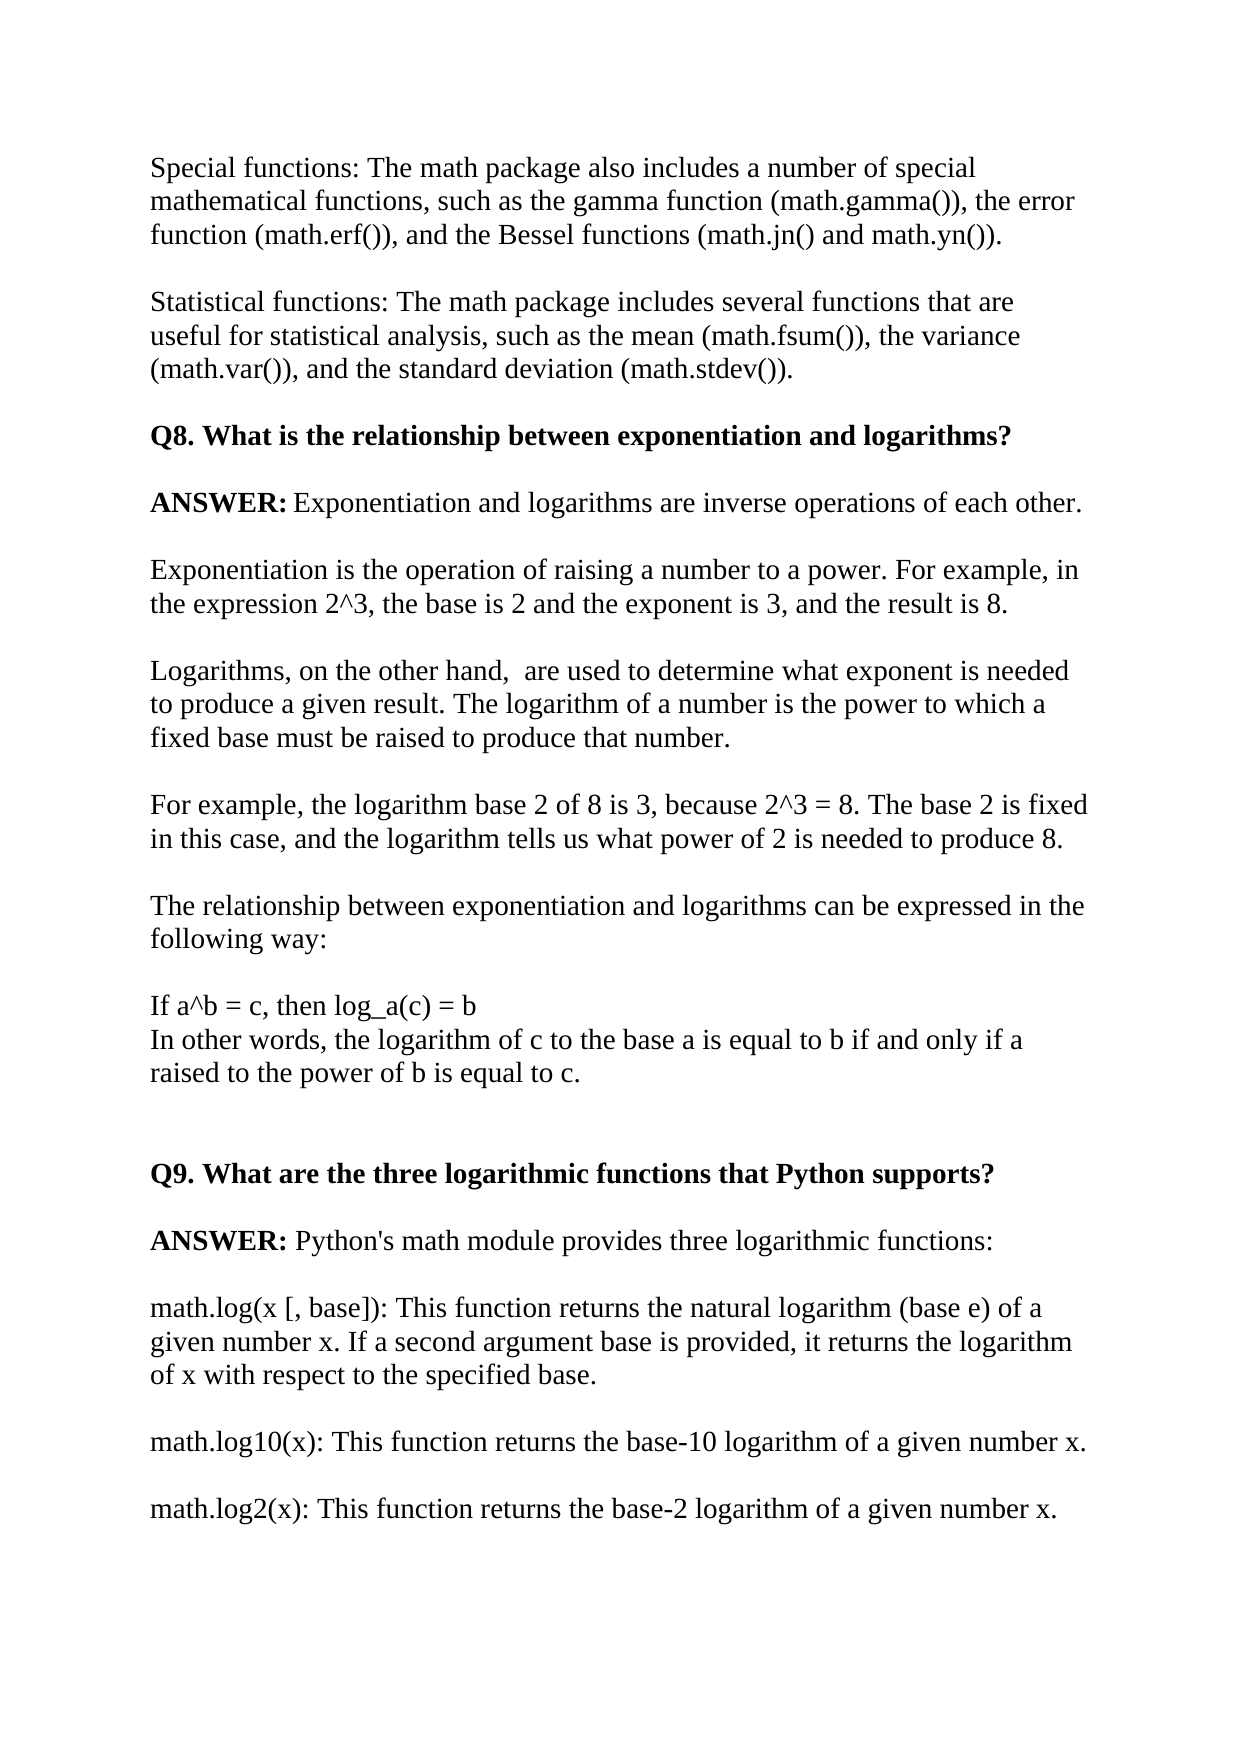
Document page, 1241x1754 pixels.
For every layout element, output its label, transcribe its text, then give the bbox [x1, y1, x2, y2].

text math.log(x [, base]): This function returns the natural logarithm (base e) of a given number x. If a second argument base is provided, it returns the logarithm of x with respect to the specified base. [150, 1290, 1090, 1391]
text The relationship between exponentiation and logarithms can be expressed in the following way: [150, 888, 1090, 955]
text Statistical functions: The math package includes several functions that are useful for statistical analysis, such as the mean (math.fsum()), the variance (math.var()), and the standard deviation (math.stdev()). [150, 284, 1090, 385]
text For example, the logarithm base 2 of 8 is 3, because 2^3 = 8. The base 2 is fixed in this case, and the logarithm tells us what power of 2 is needed to produce 8. [150, 787, 1090, 854]
text math.log10(x): This function returns the base-10 logarithm of a given number x. [150, 1424, 1090, 1458]
text ANSWER: Exponentiation and logarithms are inverse operations of each other. [150, 485, 1090, 519]
text Q8. What is the relationship between exponentiation and logarithms? [150, 418, 1090, 452]
text Q9. What are the three logarithmic functions that Python supports? [150, 1156, 1090, 1190]
text math.log2(x): This function returns the base-2 logarithm of a given number x. [150, 1492, 1090, 1525]
text If a^b = c, then log_a(c) = b [150, 988, 1090, 1022]
text Exponentiation is the operation of raising a number to a power. For example, in the expression 2^3, the base is 2 and the exponent is 3, and the result is 8. [150, 552, 1090, 619]
text In other words, the logarithm of c to the base a is equal to b if and only if a raised to the power of b is equal to c. [150, 1022, 1090, 1089]
text Logarithms, on the other hand, are used to determine what exponent is needed to produce a given result. The logarithm of a number is the power to which a fixed base must be raised to produce that number. [150, 653, 1090, 754]
text Special functions: The math package also includes a number of special mathematical functions, such as the gamma function (math.gamma()), the error function (math.erf()), and the Bessel functions (math.jn() and math.yn()). [150, 150, 1090, 251]
text ANSWER: Python's math module provides three logarithmic functions: [150, 1223, 1090, 1257]
